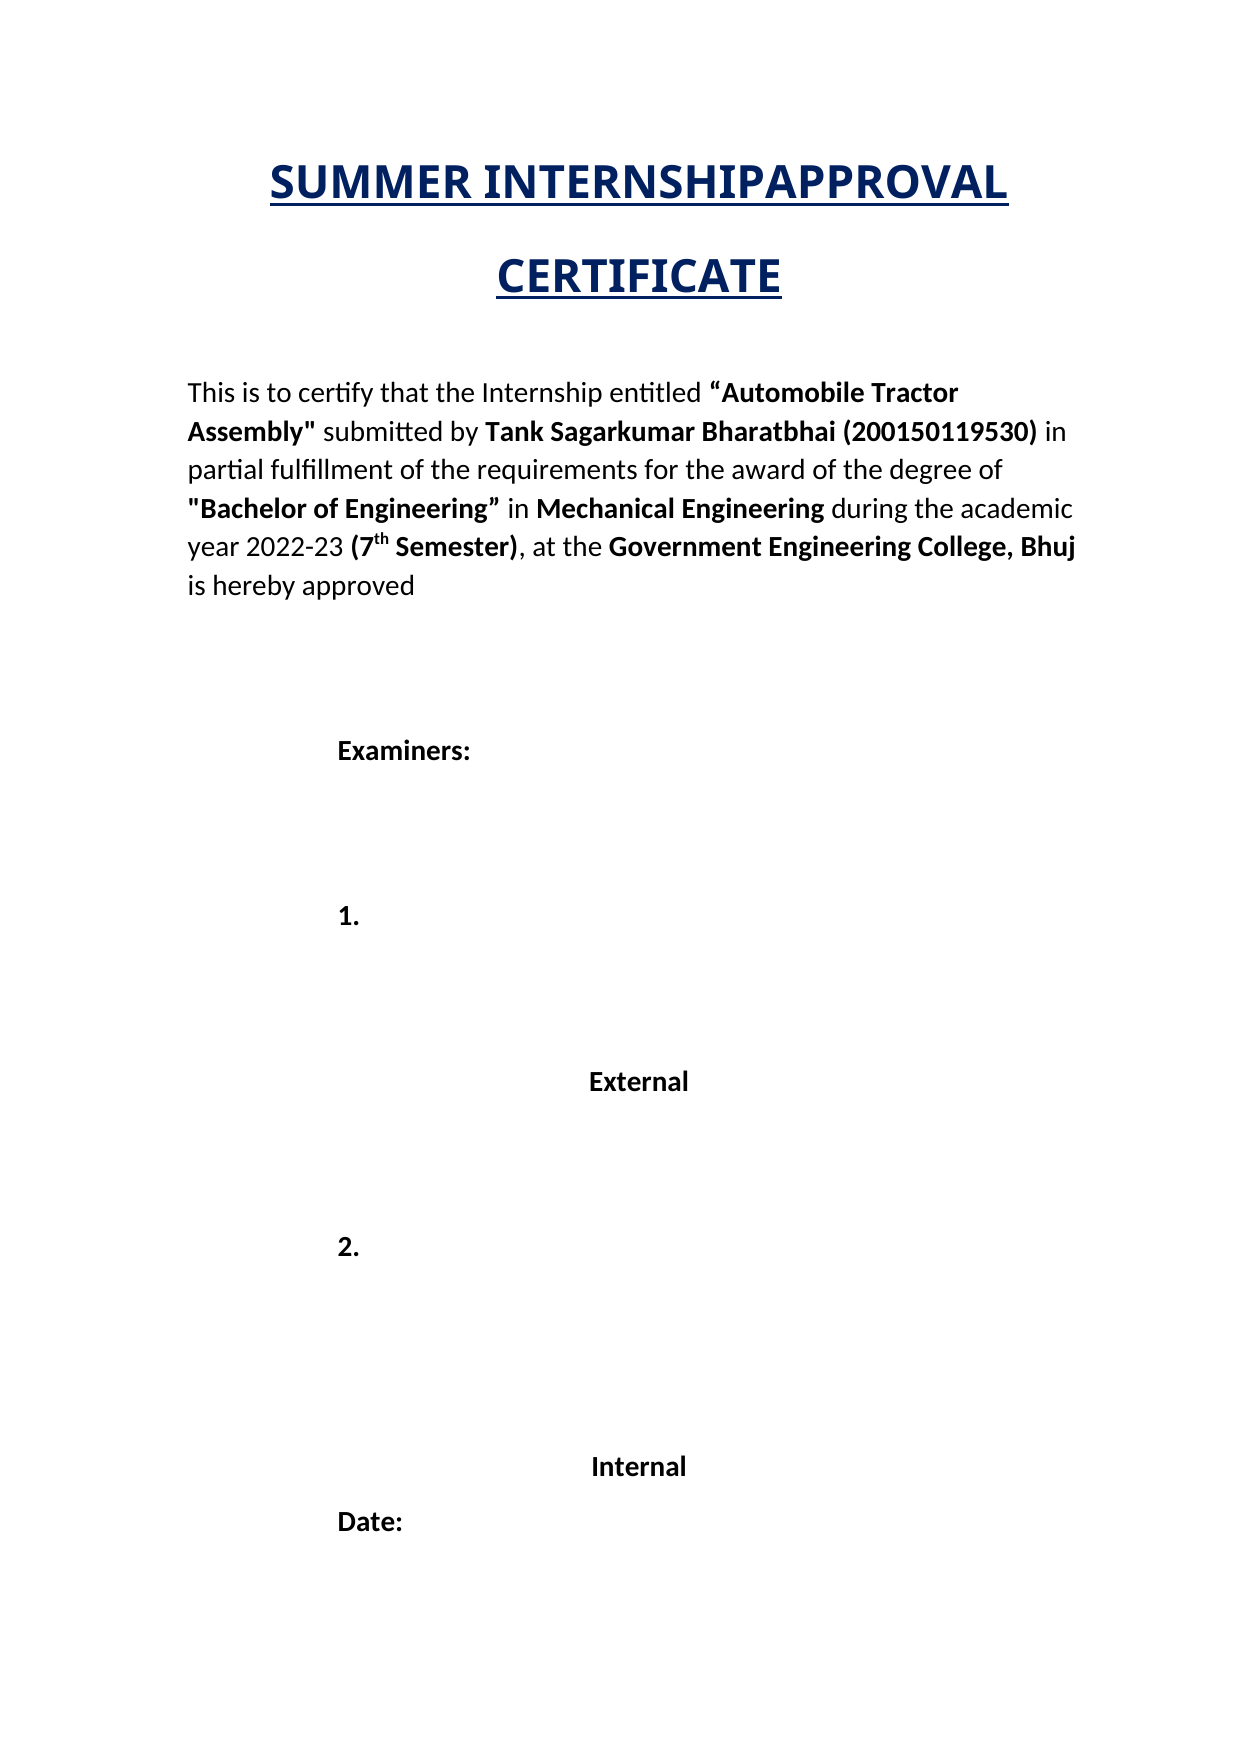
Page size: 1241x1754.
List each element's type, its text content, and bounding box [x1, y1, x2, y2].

text Internal [187, 1448, 1090, 1484]
text External [187, 1063, 1090, 1098]
text This is to certify that the Internship entitled “Automobile Tractor Assembly" submitted by Tank Sagarkumar Bharatbhai (200150119530) in partial fulfillment of the requirements for the award of the degree of "Bachelor of Engineering” in Mechanical Engineering during the academic year 2022-23 (7th Semester), at the Government Engineering College, Bhuj is hereby approved [187, 374, 1090, 602]
text Date: [262, 1503, 1090, 1539]
text 2. [262, 1228, 1090, 1264]
text 1. [262, 897, 1090, 933]
text Examiners: [262, 732, 1090, 768]
text SUMMER INTERNSHIPAPPROVAL CERTIFICATE [187, 150, 1090, 306]
